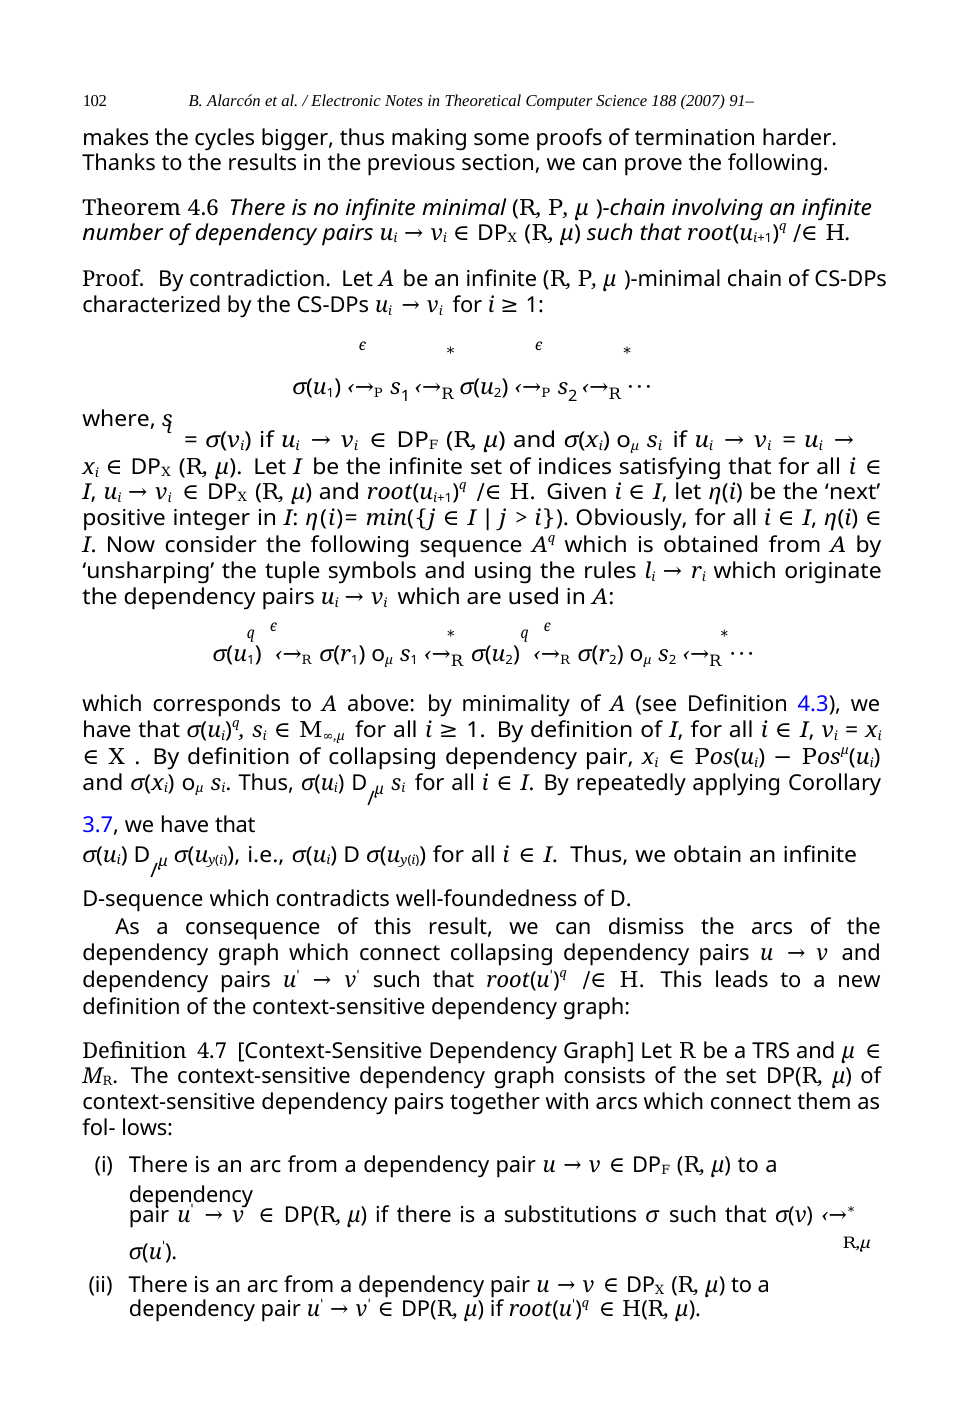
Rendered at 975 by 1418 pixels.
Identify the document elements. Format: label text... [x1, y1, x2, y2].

list There is an arc from a dependency pair u → v ∈ DPX (R, μ) to a dependency pair u' → v' ∈ DP(R, μ) if root(u')q ∈ H(R, μ). [88, 1272, 881, 1323]
text σ(u1) ‹→P s1 ‹→R σ(u2) ‹→P s2 ‹→R ··· [292, 376, 904, 399]
text As a consequence of this result, we can dismiss the arcs of the dependency graph which connect collapsing dependency pairs u → v and dependency pairs u' → v' such that root(u')q /∈ H. This leads to a new definition of the context-sensitive dependency graph: [82, 913, 881, 1021]
text σ(u1) ‹→R σ(r1) oμ s1 ‹→R σ(u2) ‹→R σ(r2) oμ s2 ‹→R ··· [71, 640, 896, 667]
text σ(u'). [129, 1236, 188, 1265]
text Theorem 4.6 There is no inﬁnite minimal (R, P, μ )-chain involving an inﬁnite number of dependency pairs ui → vi ∈ DPX (R, μ) such that root(ui+1)q /∈ H. [82, 194, 904, 246]
text Definition 4.7 [Context-Sensitive Dependency Graph] Let R be a TRS and μ ∈ MR. The context-sensitive dependency graph consists of the set DP(R, μ) of context-sensitive dependency pairs together with arcs which connect them as fol- lows: [82, 1037, 881, 1142]
text σ(ui) D/μ σ(uy(i)), i.e., σ(ui) D σ(uy(i)) for all i ∈ I. Thus, we obtain an infinite [82, 838, 904, 883]
text pair u' → v' ∈ DP(R, μ) if there is a substitutions σ such that σ(v) ‹→∗ [129, 1208, 904, 1226]
text xi ∈ DPX (R, μ). Let I be the infinite set of indices satisfying that for all i ∈ I, ui → vi ∈ DPX (R, μ) and root(ui+1)q /∈ H. Given i ∈ I, let η(i) be the ‘next’ positive integer in I: η(i)= min({j ∈ I | j > i}). Obviously, for all i ∈ I, η(i) ∈ I. Now consider the following sequence Aq which is obtained from A by ‘unsharping’ the tuple symbols and using the rules li → ri which originate the dependency pairs ui → vi which are used in A: [82, 453, 882, 611]
text = σ(vi) if ui → vi ∈ DPF (R, μ) and σ(xi) oμ si if ui → vi = ui → [184, 422, 904, 453]
text which corresponds to A above: by minimality of A (see Definition 4.3), we have that σ(ui)q, si ∈ M∞,μ for all i ≥ 1. By definition of I, for all i ∈ I, vi = xi ∈ X . By definition of collapsing dependency pair, xi ∈ Pos(ui) − Posμ(ui) and σ(xi) oμ si. Thus, σ(ui) D/μ si for all i ∈ I. By repeatedly applying Corollary 3.7, we have that [82, 690, 881, 838]
text Proof. By contradiction. Let A be an infinite (R, P, μ )-minimal chain of CS-DPs characterized by the CS-DPs ui → vi for i ≥ 1: [82, 265, 904, 319]
text makes the cycles bigger, thus making some proofs of termination harder. Thanks to the results in the previous section, we can prove the following. [82, 124, 881, 177]
text D-sequence which contradicts well-foundedness of D. [82, 883, 904, 913]
text R,μ [842, 1236, 904, 1252]
list There is an arc from a dependency pair u → v ∈ DPF (R, μ) to a dependency [94, 1149, 904, 1208]
text where, s [82, 402, 172, 432]
